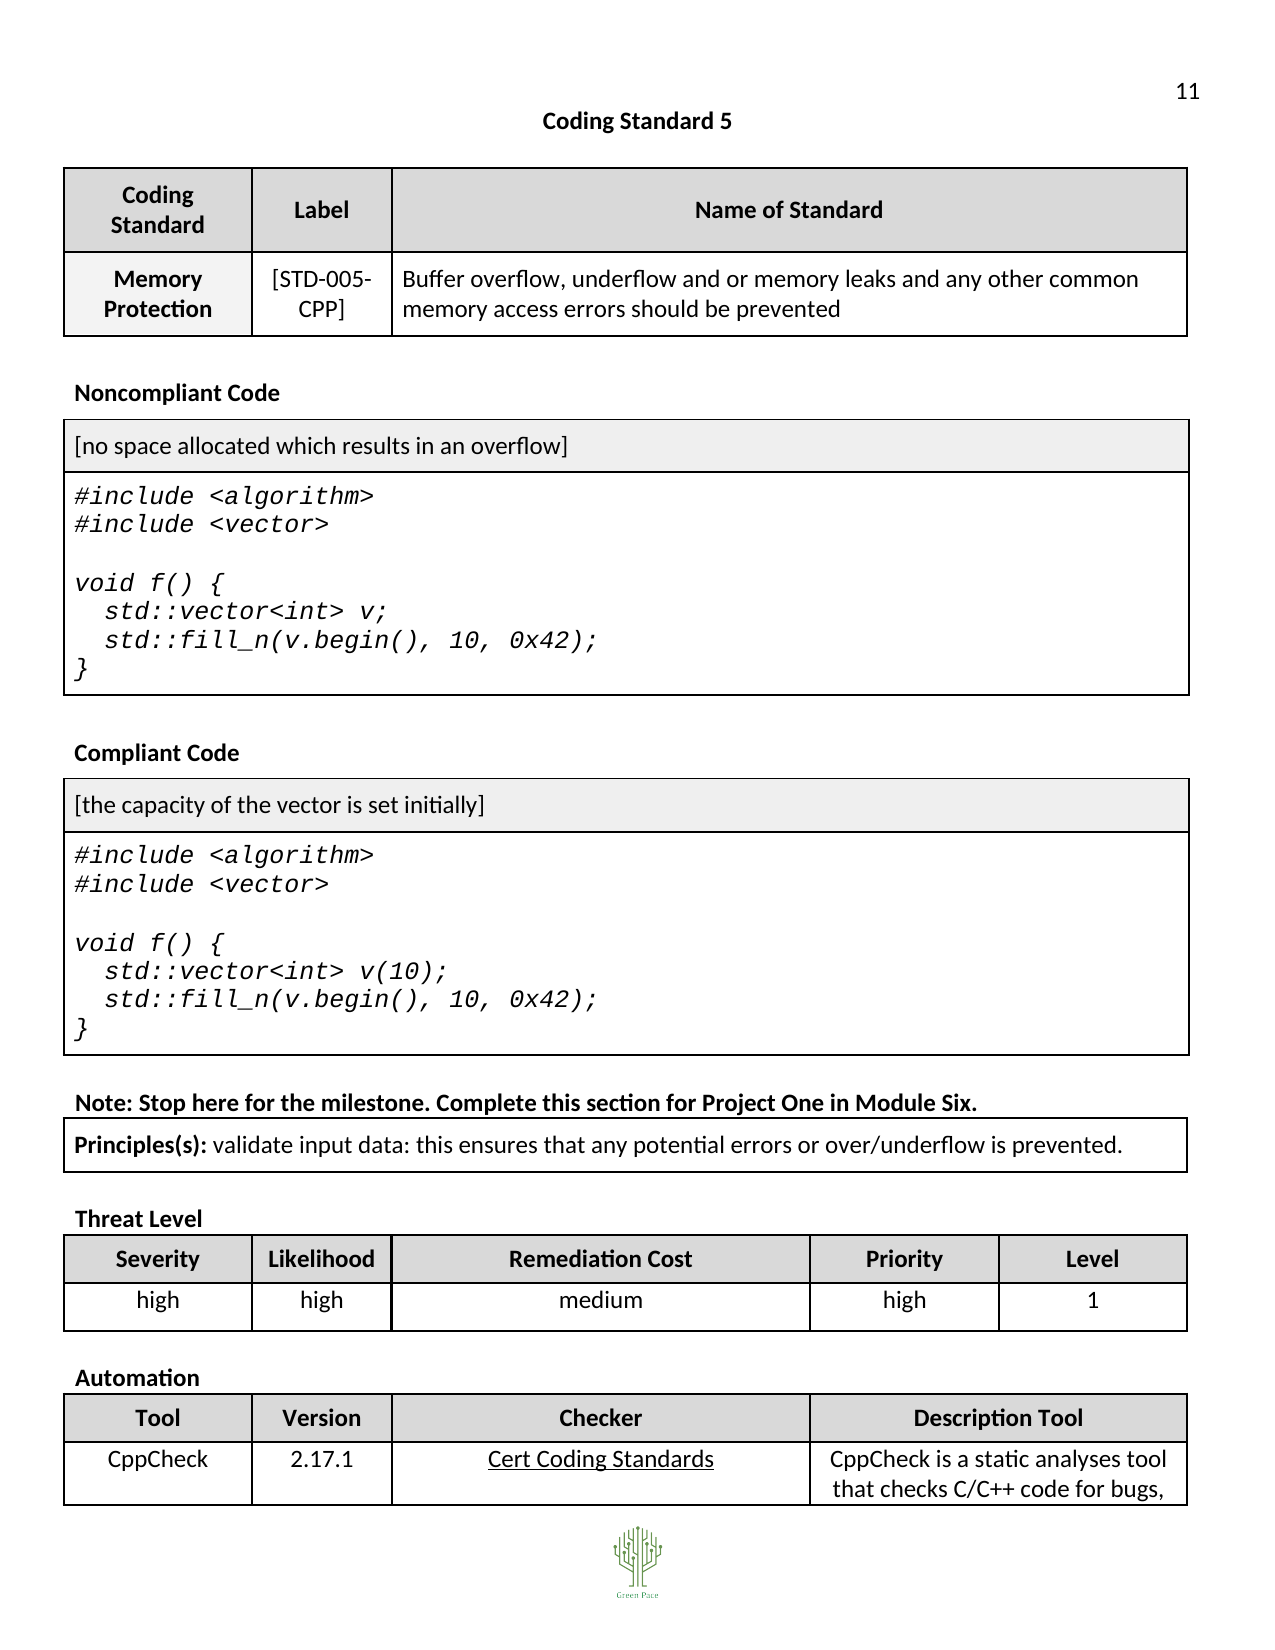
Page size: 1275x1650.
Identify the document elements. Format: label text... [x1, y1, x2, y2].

table_header Name of Standard [393, 169, 1186, 251]
table_header Likelihood [253, 1236, 390, 1282]
text Note: Stop here for the milestone. Complete this section for Project One in Module Six. [75, 1087, 1200, 1117]
table_cell high [253, 1284, 390, 1329]
table_cell high [811, 1284, 998, 1329]
table_header Level [1000, 1236, 1186, 1282]
subtitle Coding Standard 5 [75, 106, 1200, 136]
table_header Tool [65, 1395, 251, 1441]
table_header Remediation Cost [393, 1236, 809, 1282]
table_header Coding Standard [65, 169, 251, 251]
table_header Priority [811, 1236, 998, 1282]
table_cell medium [393, 1284, 809, 1329]
text Automation [75, 1362, 1200, 1393]
table_cell high [65, 1284, 251, 1329]
text Threat Level [75, 1203, 1200, 1234]
table_header Compliant Code [64, 727, 1189, 778]
table_cell #include <algorithm> #include <vector> void f() { std::vector<int> v(10); std::fill_n(v.begin(), 10, 0x42); } [65, 833, 1188, 1054]
table_header Description Tool [811, 1395, 1186, 1441]
table_cell CppCheck [65, 1443, 251, 1504]
table_header Version [253, 1395, 391, 1441]
table_cell Memory Protection [65, 253, 251, 334]
table_cell [the capacity of the vector is set initially] [65, 779, 1188, 831]
table_cell Buffer overflow, underflow and or memory leaks and any other common memory access errors should be prevented [393, 253, 1186, 334]
picture [605, 1521, 670, 1606]
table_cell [811, 1443, 1186, 1504]
table_cell #include <algorithm> #include <vector> void f() { std::vector<int> v; std::fill_n(v.begin(), 10, 0x42); } [65, 473, 1188, 694]
table_cell 2.17.1 [253, 1443, 391, 1504]
table_header Checker [393, 1395, 809, 1441]
table_cell [no space allocated which results in an overflow] [65, 420, 1188, 471]
table_cell [STD-005-CPP] [253, 253, 391, 334]
table_header Label [253, 169, 391, 251]
table_header Noncompliant Code [64, 367, 1189, 418]
table_cell Cert Coding Standards [393, 1443, 809, 1504]
table_cell 1 [1000, 1284, 1186, 1329]
table_header Severity [65, 1236, 251, 1282]
table_header Principles(s): validate input data: this ensures that any potential errors or over/underflow is prevented. [65, 1119, 1186, 1171]
